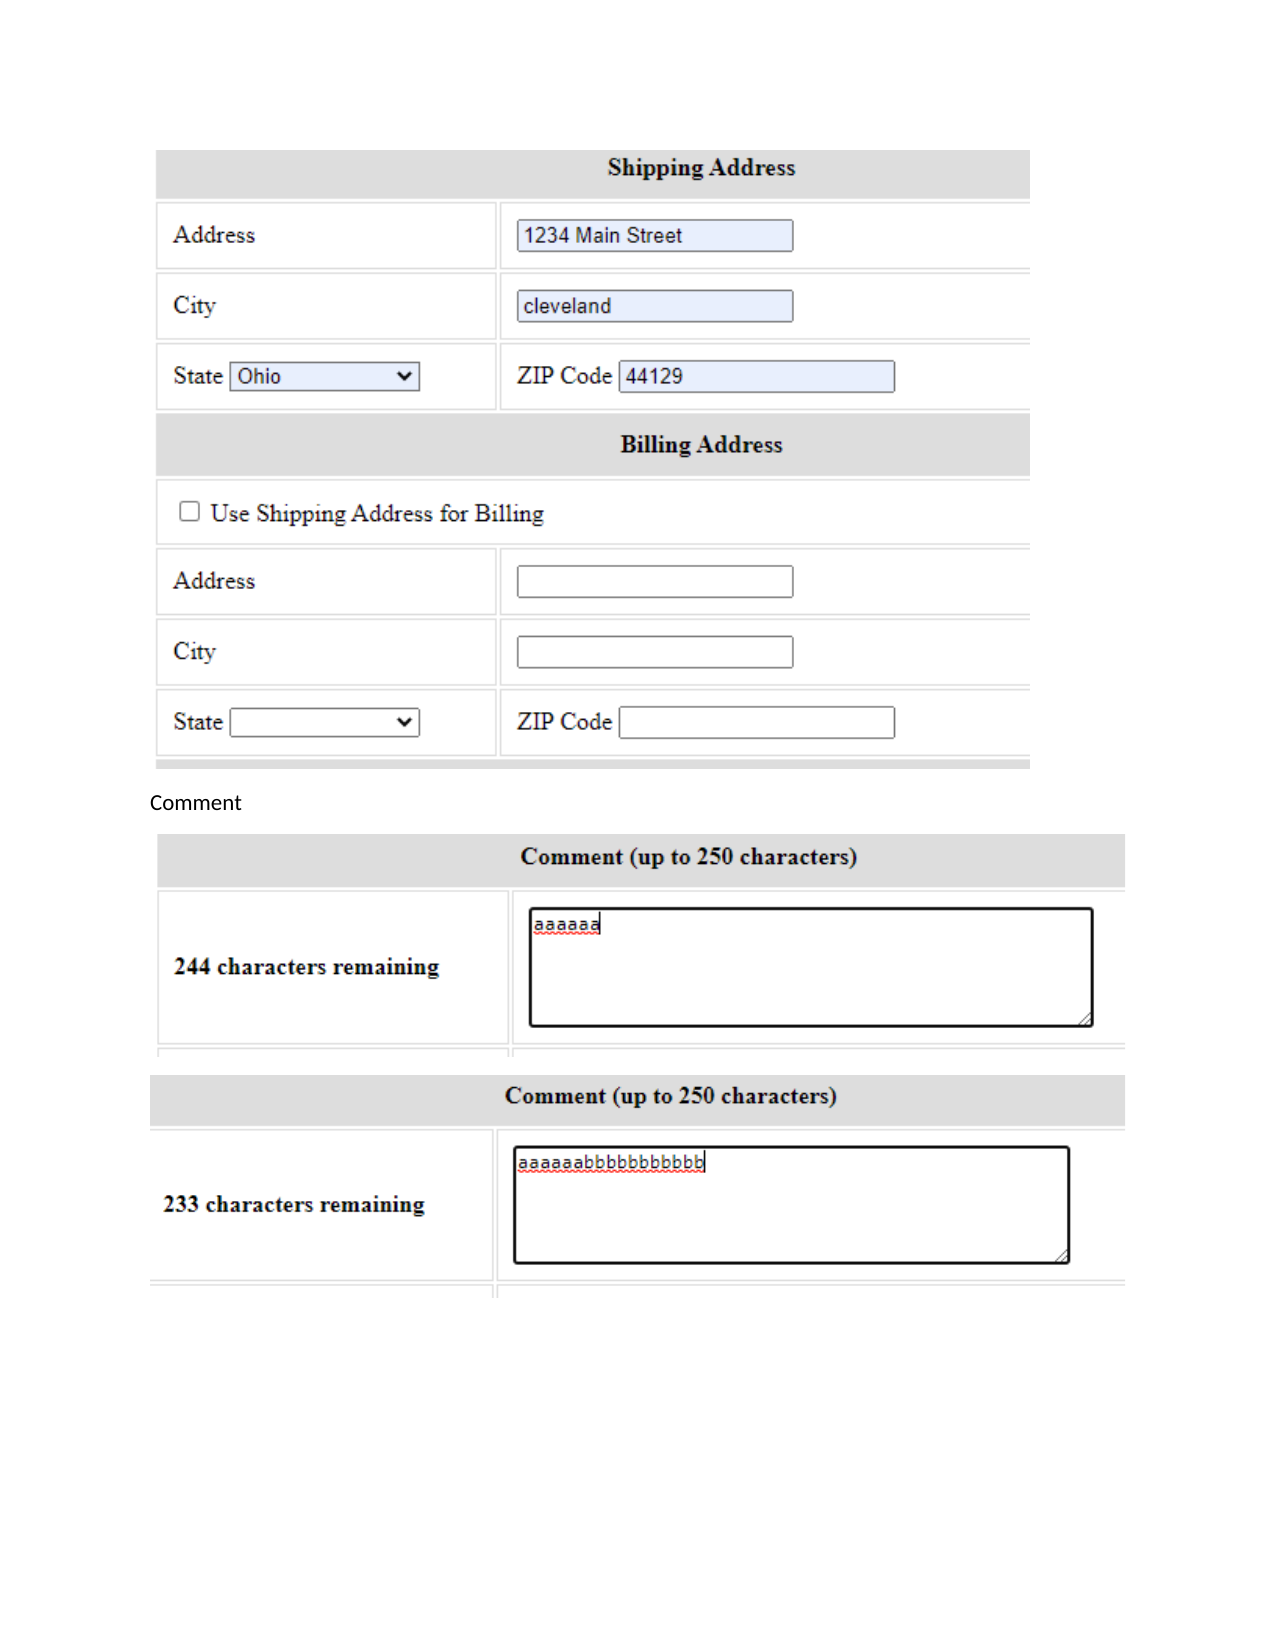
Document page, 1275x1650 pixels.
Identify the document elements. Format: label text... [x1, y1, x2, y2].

picture [150, 150, 1030, 769]
picture [150, 1075, 1125, 1298]
text Comment [150, 788, 1125, 816]
picture [150, 834, 1125, 1057]
